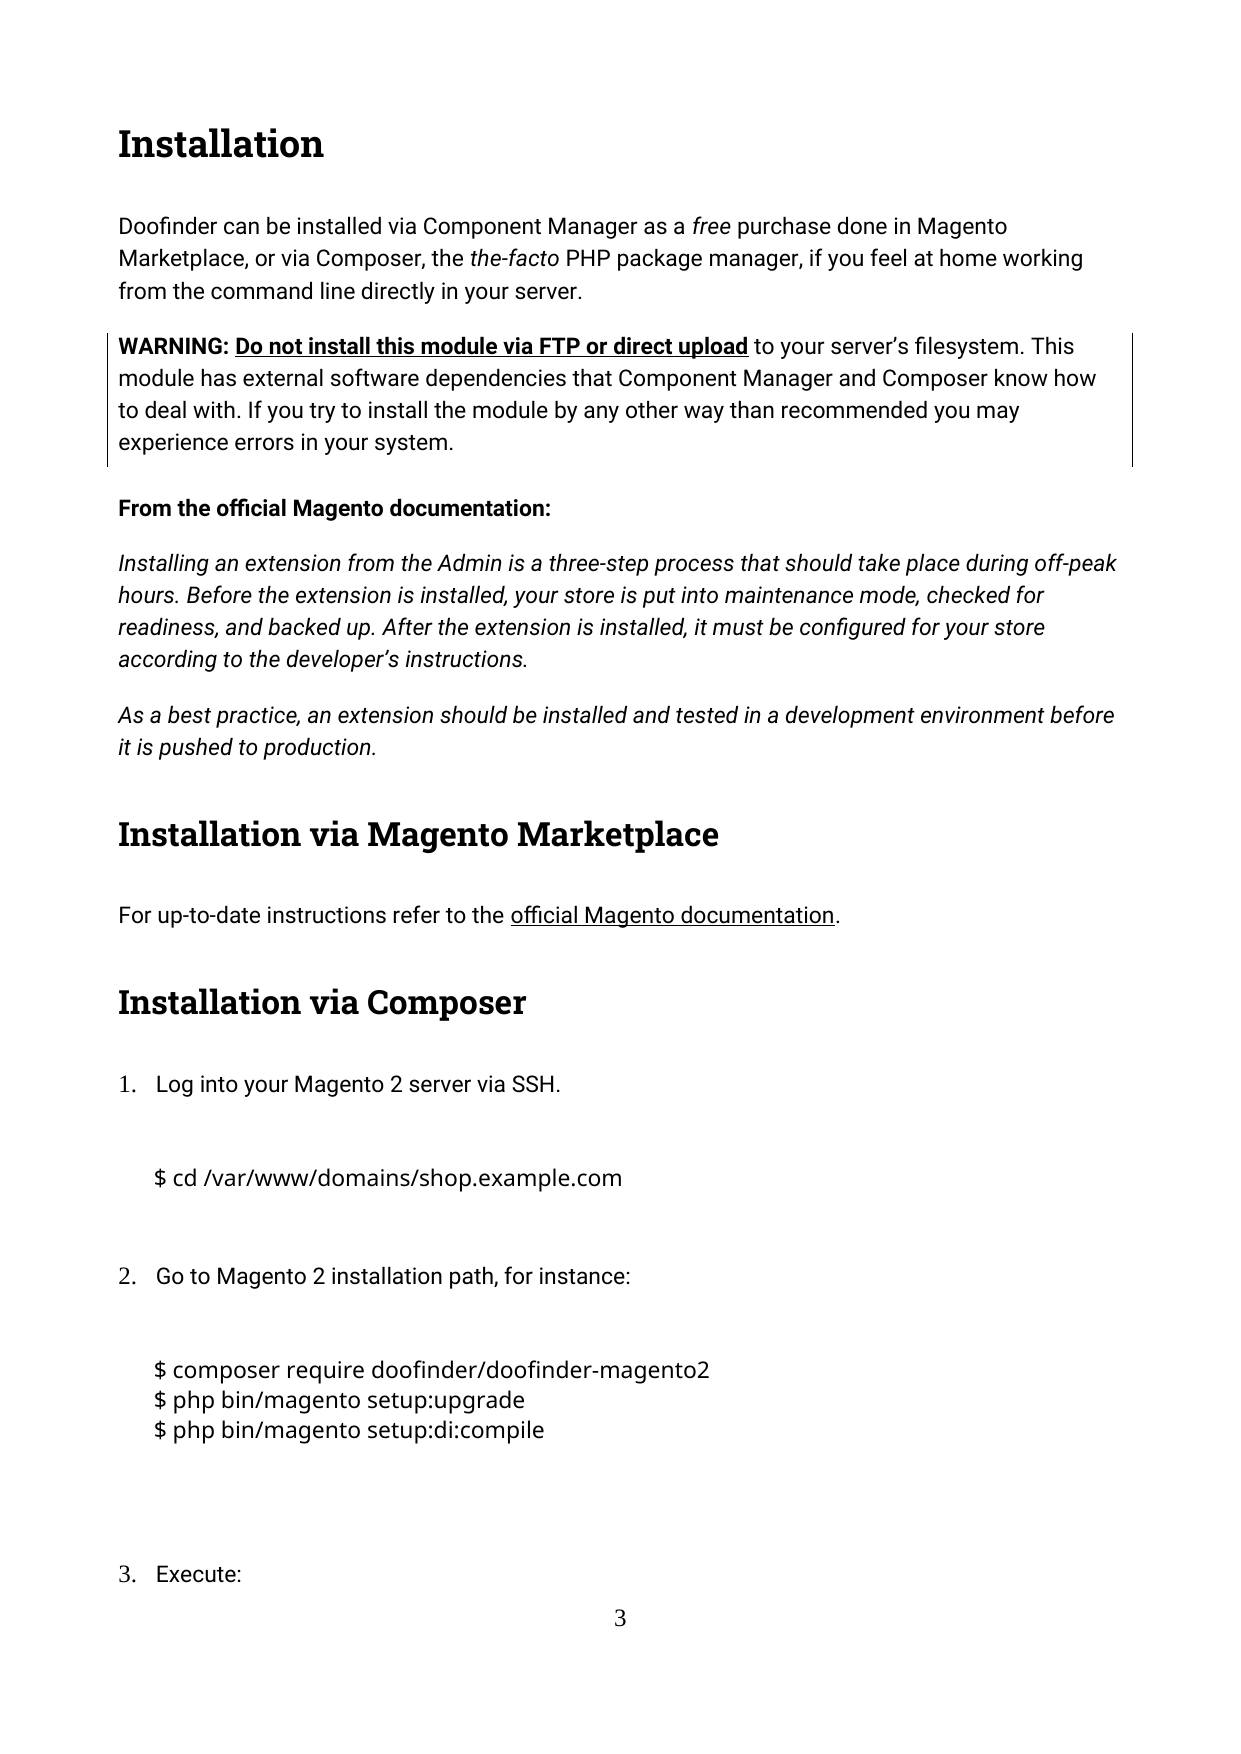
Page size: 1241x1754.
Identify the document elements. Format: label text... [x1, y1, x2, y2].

text Installing an extension from the Admin is a three-step process that should take place during off-peak hours. Before the extension is installed, your store is put into maintenance mode, checked for readiness, and backed up. After the extension is installed, it must be configured for your store according to the developer’s instructions. [118, 550, 1122, 673]
text Installation via Magento Marketplace [118, 812, 1122, 856]
list Log into your Magento 2 server via SSH. [118, 1069, 1122, 1098]
text As a best practice, an extension should be installed and tested in a development environment before it is pushed to production. [118, 702, 1122, 761]
text Installation [118, 118, 1122, 168]
list Go to Magento 2 installation path, for instance: [118, 1127, 1122, 1290]
text WARNING: Do not install this module via FTP or direct upload to your server’s filesystem. This module has external software dependencies that Component Manager and Composer know how to deal with. If you try to install the module by any other way than recommended you may experience errors in your system. [108, 333, 1132, 467]
list Execute: [118, 1319, 1122, 1588]
text For up-to-date instructions refer to the official Magento documentation. [118, 902, 1122, 929]
text Doofinder can be installed via Component Manager as a free purchase done in Magento Marketplace, or via Composer, the the-facto PHP package manager, if you feel at home working from the command line directly in your server. [118, 213, 1122, 305]
text From the official Magento documentation: [118, 495, 1122, 522]
text Installation via Composer [118, 980, 1122, 1024]
